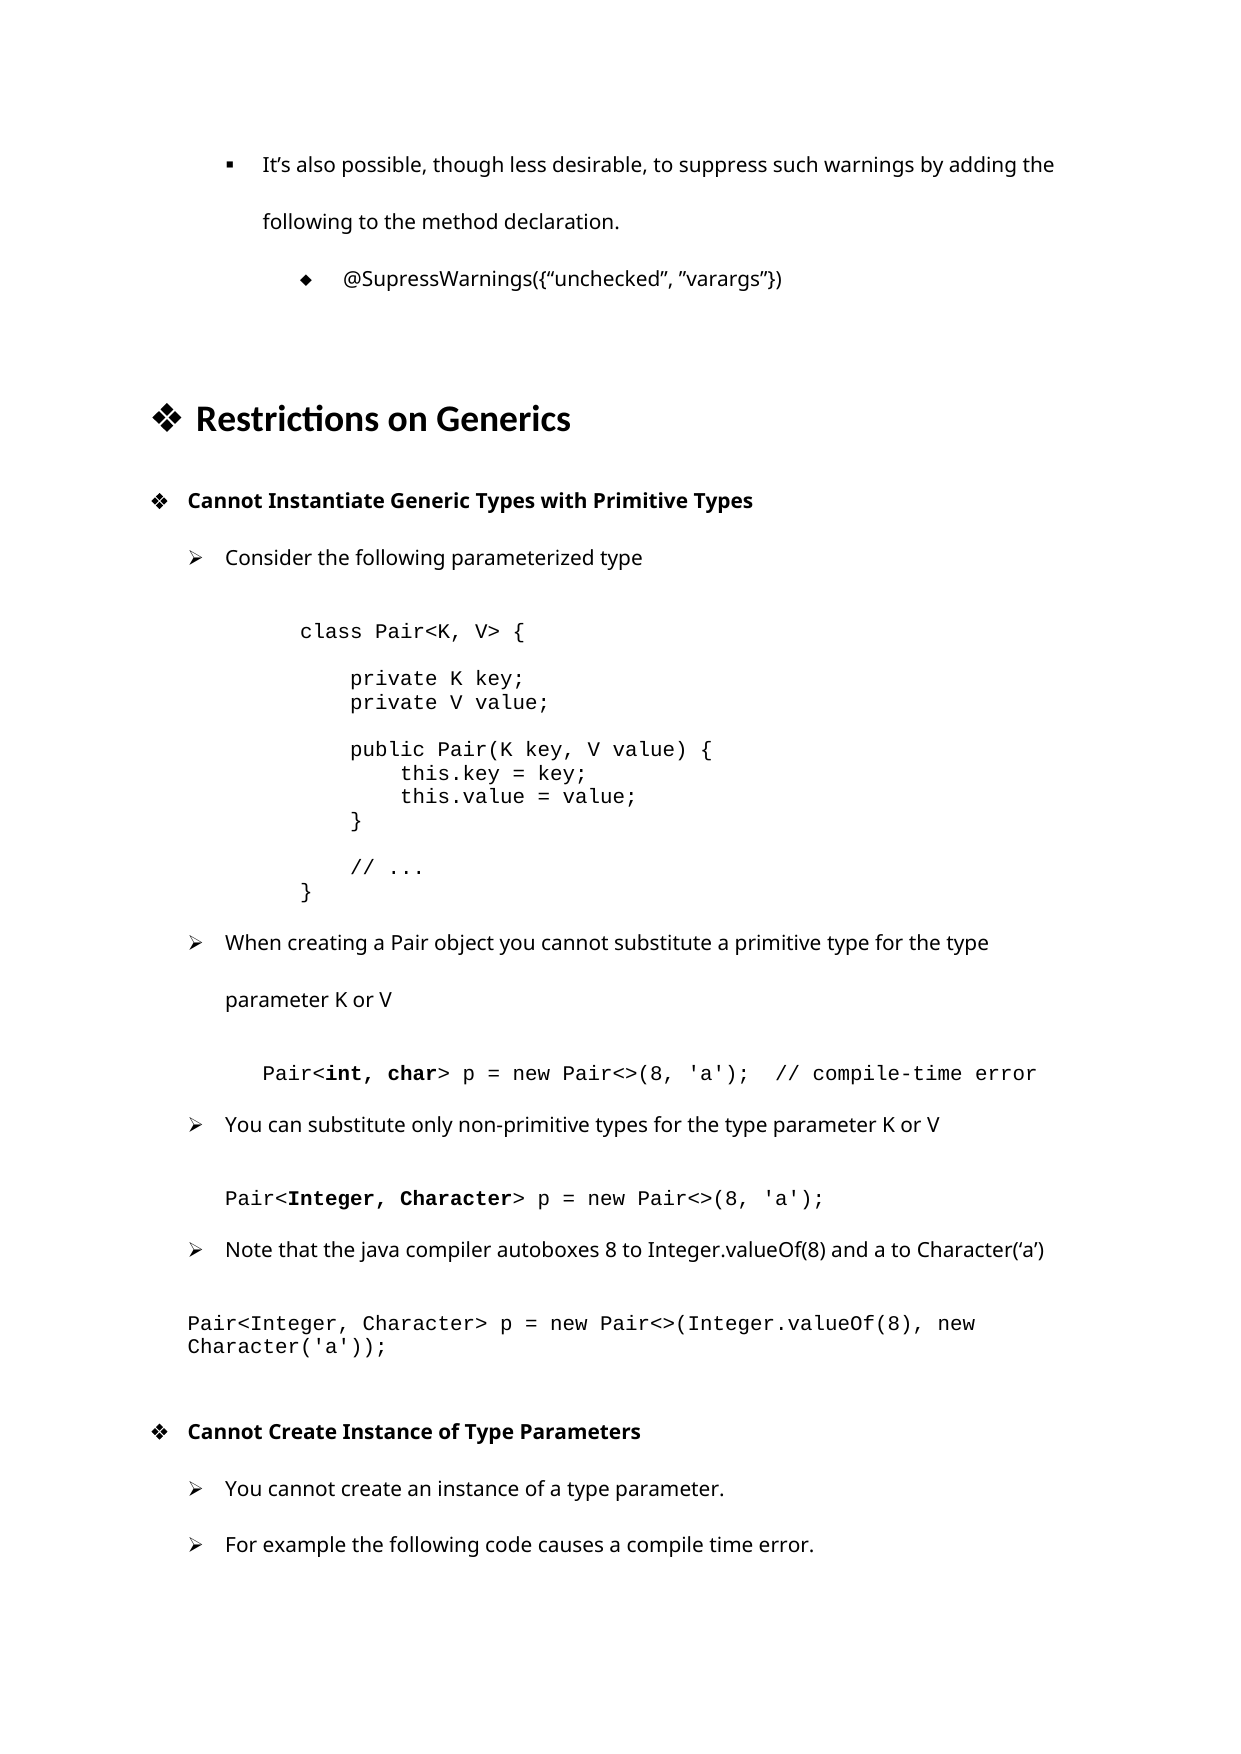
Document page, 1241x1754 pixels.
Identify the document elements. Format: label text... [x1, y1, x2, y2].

text } [300, 881, 1090, 904]
text // ... [300, 857, 1090, 881]
list It’s also possible, though less desirable, to suppress such warnings by adding the following to the method declaration. [225, 150, 1090, 235]
text public Pair(K key, V value) { [300, 739, 1090, 763]
text Pair<Integer, Character> p = new Pair<>(8, 'a'); [225, 1188, 1090, 1211]
list You can substitute only non-primitive types for the type parameter K or V [187, 1110, 1090, 1138]
text } [300, 810, 1090, 833]
text private V value; [300, 692, 1090, 715]
text Pair<int, char> p = new Pair<>(8, 'a'); // compile-time error [262, 1063, 1090, 1086]
list Cannot Create Instance of Type Parameters [150, 1417, 1090, 1445]
text class Pair<K, V> { [300, 621, 1090, 644]
list Cannot Instantiate Generic Types with Primitive Types [150, 486, 1090, 514]
list Restrictions on Generics [150, 394, 1090, 440]
text this.value = value; [300, 786, 1090, 810]
list When creating a Pair object you cannot substitute a primitive type for the type parameter K or V [187, 928, 1090, 1013]
list Note that the java compiler autoboxes 8 to Integer.valueOf(8) and a to Character(‘a’) [187, 1235, 1090, 1263]
list Consider the following parameterized type [187, 543, 1090, 571]
text private K key; [300, 668, 1090, 692]
list You cannot create an instance of a type parameter. [187, 1474, 1090, 1502]
text this.key = key; [300, 763, 1090, 786]
list For example the following code causes a compile time error. [187, 1531, 1090, 1559]
text Pair<Integer, Character> p = new Pair<>(Integer.valueOf(8), new Character('a')); [187, 1313, 1090, 1360]
list @SupressWarnings({“unchecked”, ”varargs”}) [300, 264, 1090, 292]
